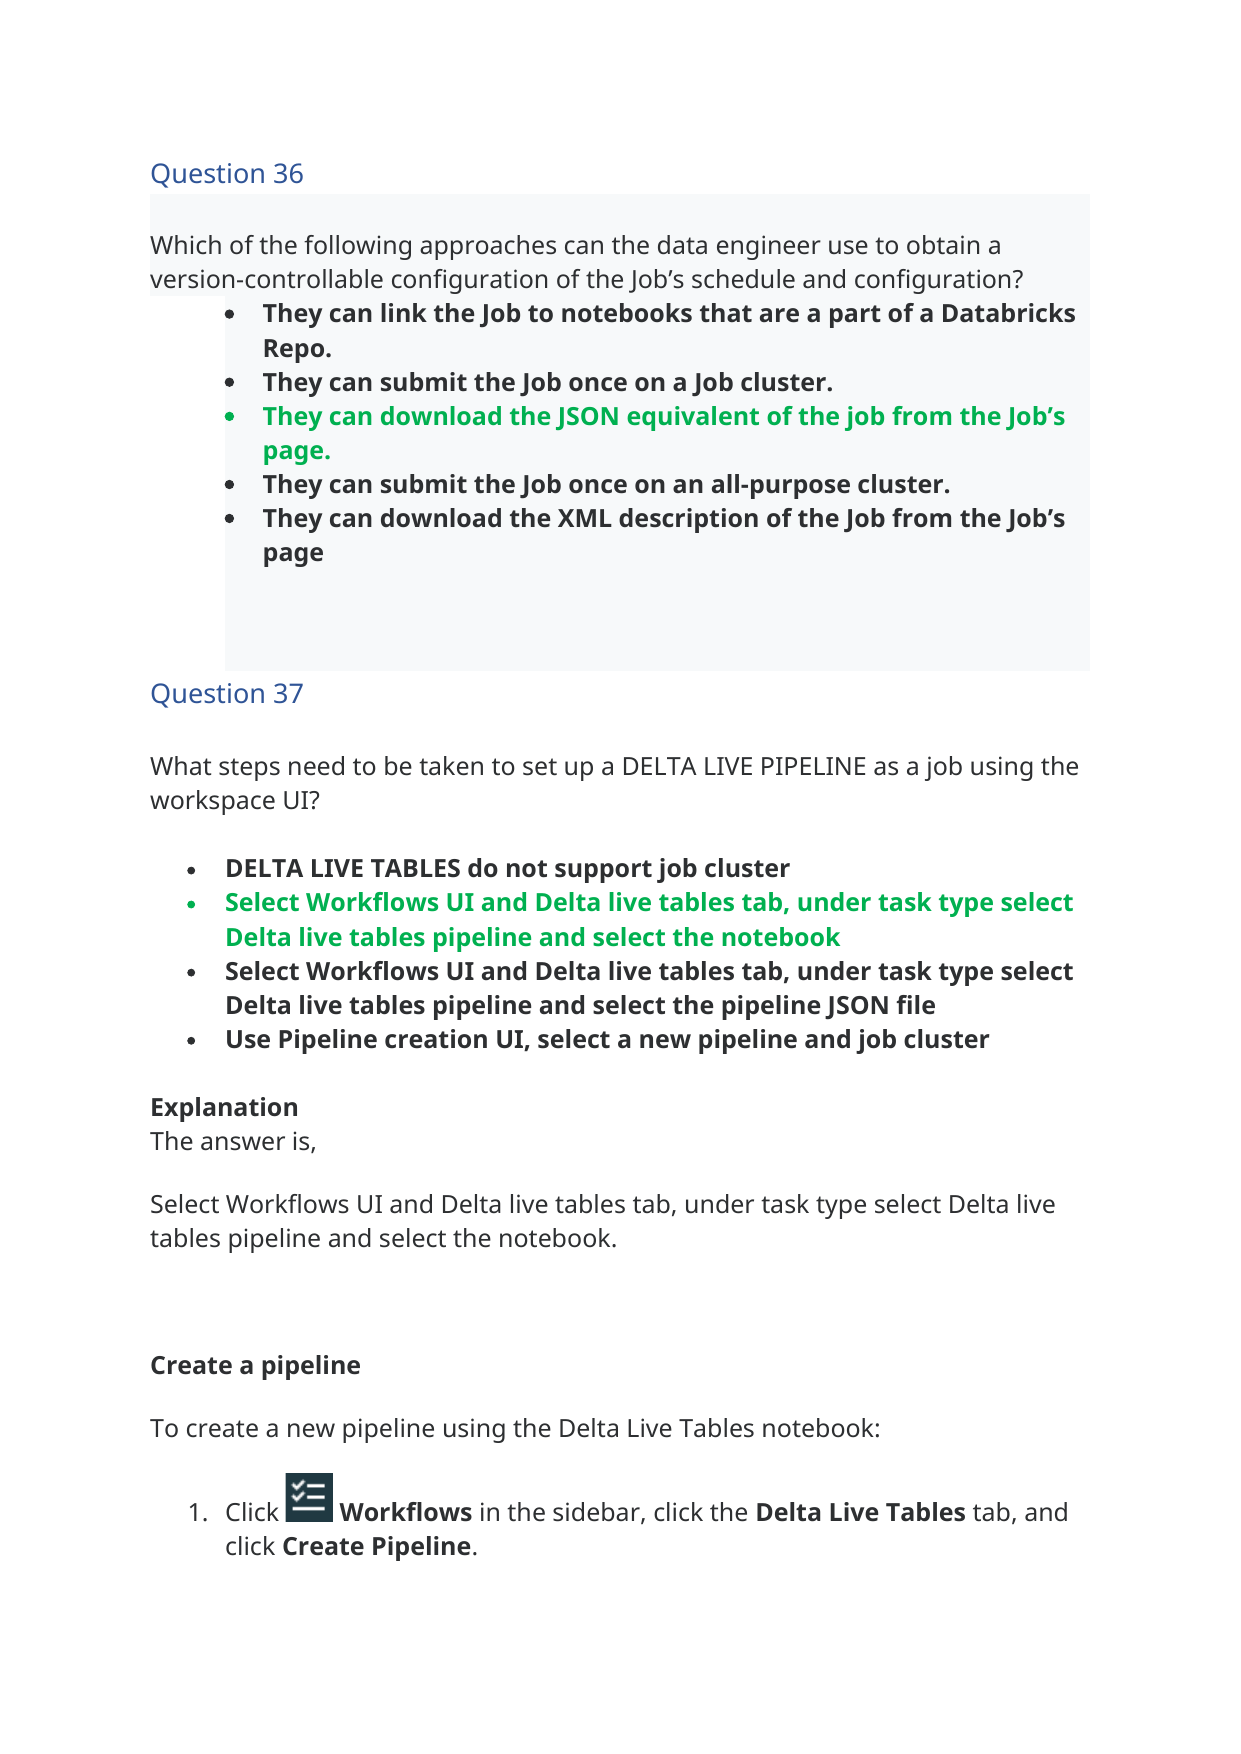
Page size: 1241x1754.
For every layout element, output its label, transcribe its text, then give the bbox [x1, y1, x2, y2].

text Select Workflows UI and Delta live tables tab, under task type select Delta live tables pipeline and select the notebook. [150, 1187, 1090, 1255]
text The answer is, [150, 1123, 1090, 1158]
list They can submit the Job once on a Job cluster. [225, 364, 1090, 398]
subtitle Question 37 [150, 675, 1090, 712]
text Create a pipeline [150, 1347, 1090, 1381]
list Select Workflows UI and Delta live tables tab, under task type select Delta live tables pipeline and select the pipeline JSON file [187, 953, 1090, 1021]
list They can download the JSON equivalent of the job from the Job’s page. [225, 398, 1090, 466]
text What steps need to be taken to set up a DELTA LIVE PIPELINE as a job using the workspace UI? [150, 749, 1090, 817]
list Select Workflows UI and Delta live tables tab, under task type select Delta live tables pipeline and select the notebook [187, 885, 1090, 953]
picture [285, 1473, 333, 1522]
list They can download the XML description of the Job from the Job’s page [225, 501, 1090, 569]
list DELTA LIVE TABLES do not support job cluster [187, 851, 1090, 885]
list Use Pipeline creation UI, select a new pipeline and job cluster [187, 1021, 1090, 1055]
text Which of the following approaches can the data engineer use to obtain a version-controllable configuration of the Job’s schedule and configuration? [150, 228, 1090, 296]
list They can link the Job to notebooks that are a part of a Databricks Repo. [225, 296, 1090, 364]
list They can submit the Job once on an all-purpose cluster. [225, 466, 1090, 501]
text Explanation [150, 1089, 1090, 1123]
subtitle Question 36 [150, 154, 1090, 191]
list Click Workflows in the sidebar, click the Delta Live Tables tab, and click Create Pipeline. [187, 1474, 1090, 1562]
text To create a new pipeline using the Delta Live Tables notebook: [150, 1411, 1090, 1444]
